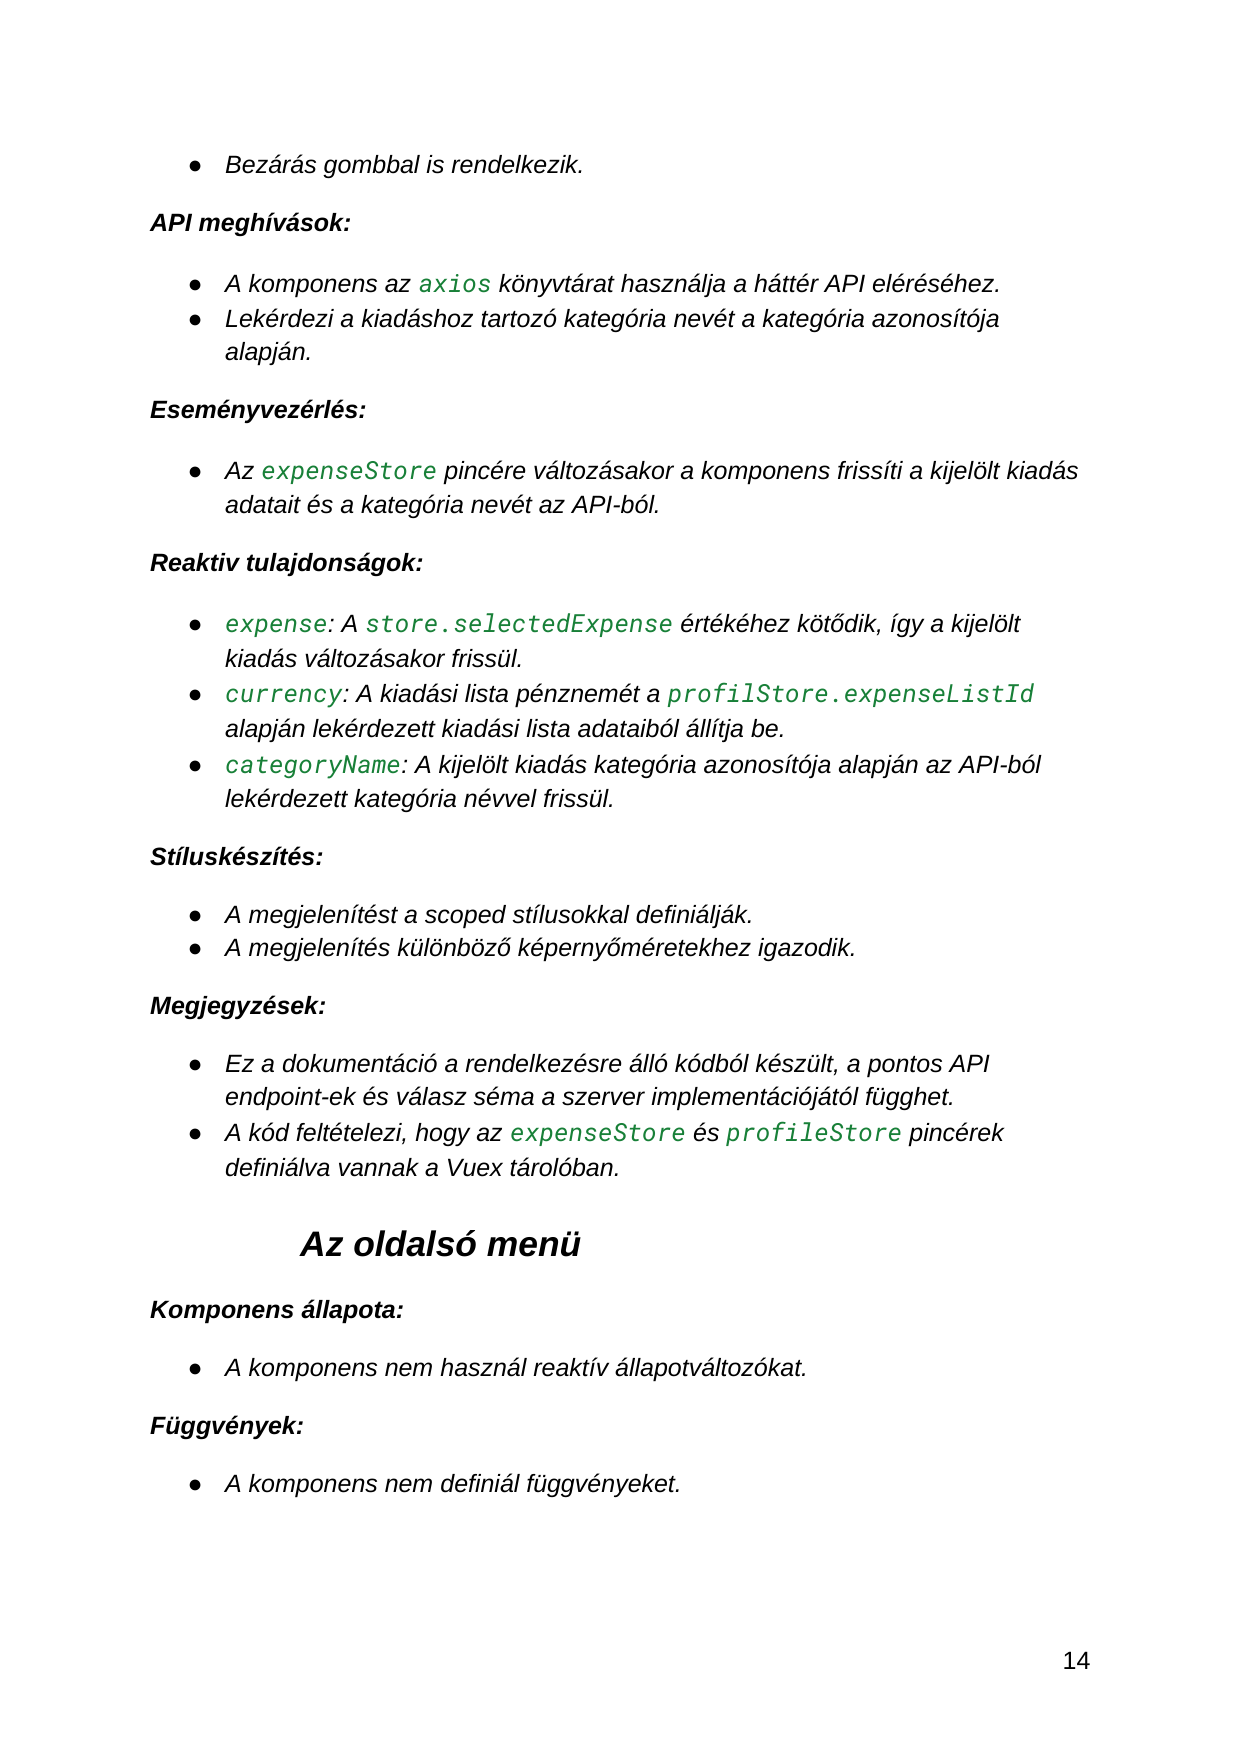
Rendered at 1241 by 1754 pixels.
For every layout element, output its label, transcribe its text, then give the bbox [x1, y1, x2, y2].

list Bezárás gombbal is rendelkezik. [187, 150, 1090, 179]
text Eseményvezérlés: [150, 395, 1090, 424]
list Ez a dokumentáció a rendelkezésre álló kódból készült, a pontos API endpoint-ek és válasz séma a szerver implementációjától függhet. [187, 1049, 1090, 1111]
list A komponens nem használ reaktív állapotváltozókat. [187, 1353, 1090, 1382]
list A megjelenítés különböző képernyőméretekhez igazodik. [187, 933, 1090, 962]
list A megjelenítést a scoped stílusokkal definiálják. [187, 900, 1090, 929]
text API meghívások: [150, 208, 1090, 237]
list Az expenseStore pincére változásakor a komponens frissíti a kijelölt kiadás adatait és a kategória nevét az API-ból. [187, 453, 1090, 519]
list A komponens nem definiál függvényeket. [187, 1469, 1090, 1498]
subtitle Az oldalsó menü [225, 1223, 1090, 1264]
text Függvények: [150, 1411, 1090, 1440]
list expense: A store.selectedExpense értékéhez kötődik, így a kijelölt kiadás változásakor frissül. [187, 606, 1090, 672]
text Komponens állapota: [150, 1295, 1090, 1324]
text Stíluskészítés: [150, 842, 1090, 871]
list A kód feltételezi, hogy az expenseStore és profileStore pincérek definiálva vannak a Vuex tárolóban. [187, 1115, 1090, 1181]
list currency: A kiadási lista pénznemét a profilStore.expenseListId alapján lekérdezett kiadási lista adataiból állítja be. [187, 677, 1090, 743]
list Lekérdezi a kiadáshoz tartozó kategória nevét a kategória azonosítója alapján. [187, 304, 1090, 366]
text Megjegyzések: [150, 991, 1090, 1020]
text Reaktiv tulajdonságok: [150, 548, 1090, 577]
list categoryName: A kijelölt kiadás kategória azonosítója alapján az API-ból lekérdezett kategória névvel frissül. [187, 747, 1090, 813]
list A komponens az axios könyvtárat használja a háttér API eléréséhez. [187, 266, 1090, 299]
